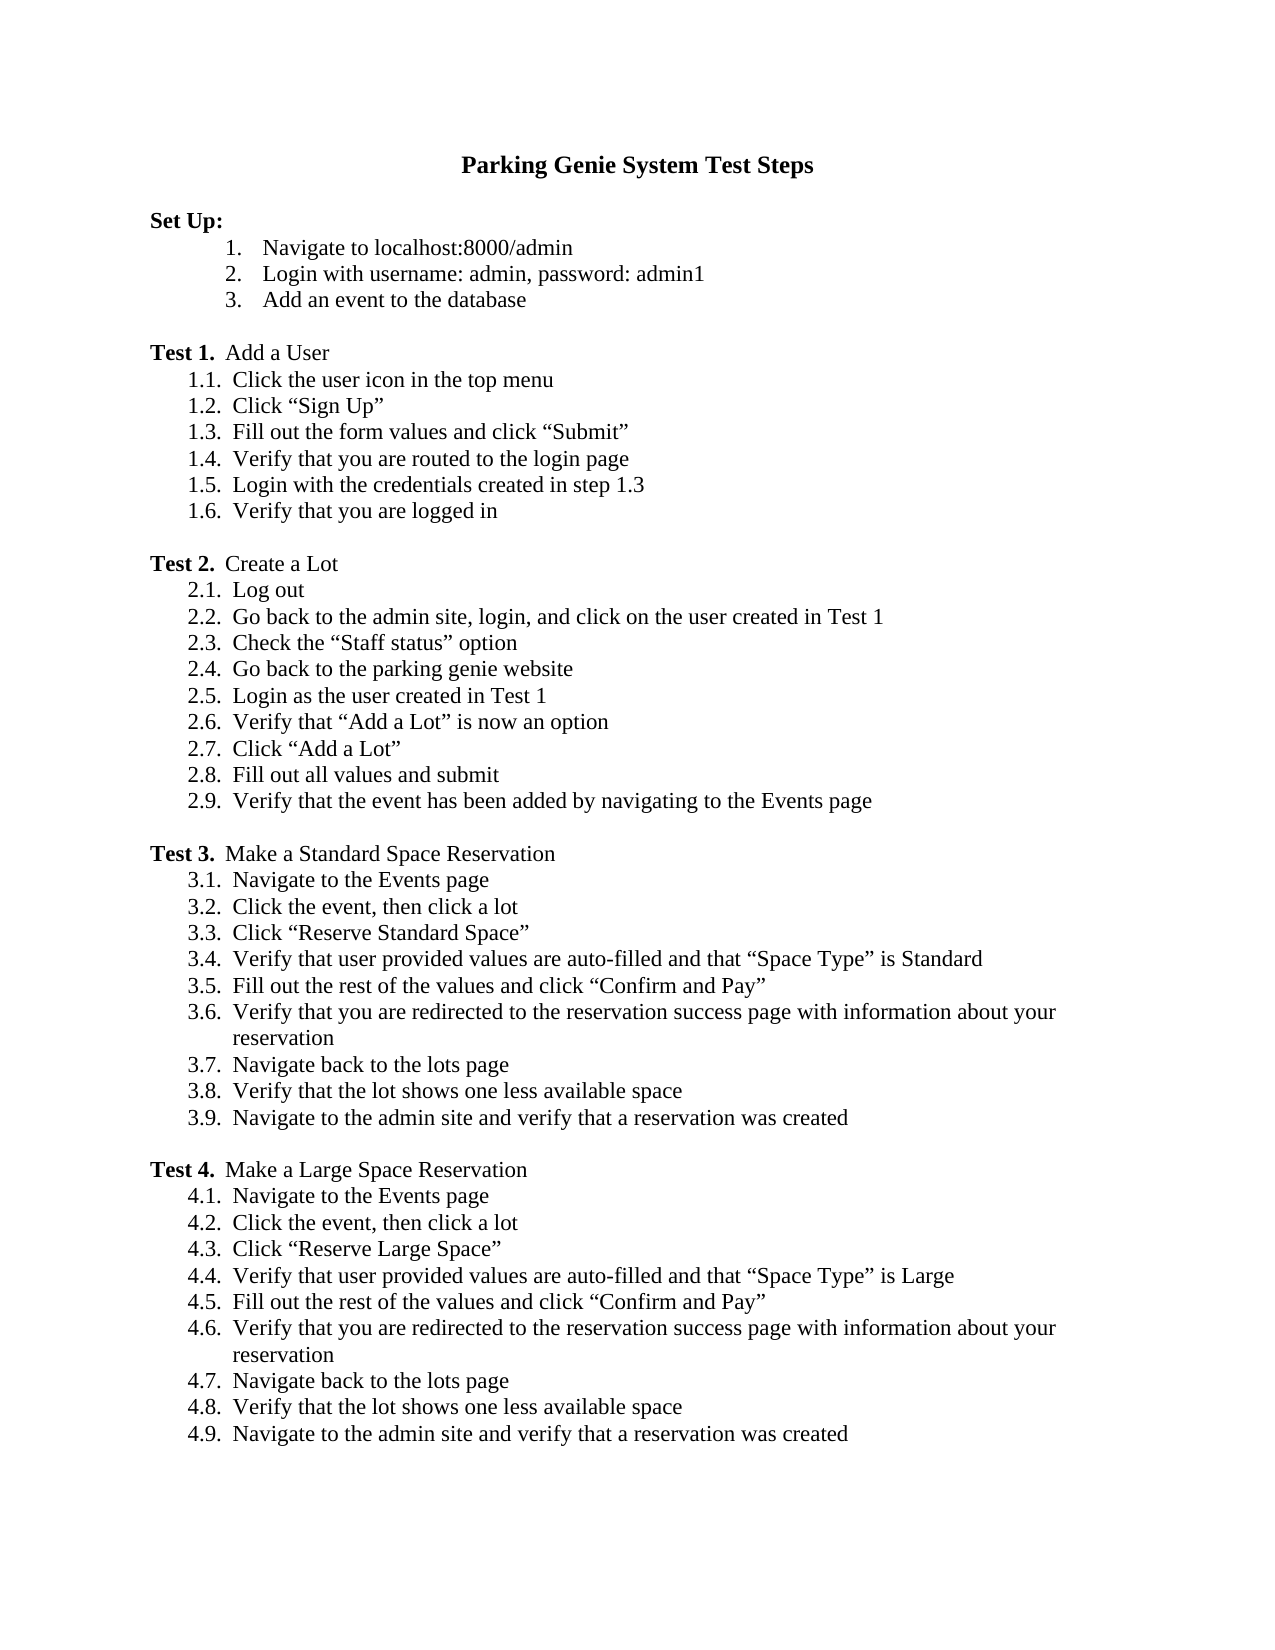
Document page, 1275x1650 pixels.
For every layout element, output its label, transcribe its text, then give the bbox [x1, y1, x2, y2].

list Verify that user provided values are auto-filled and that “Space Type” is Standard [187, 945, 1125, 972]
list Click “Reserve Large Space” [187, 1235, 1125, 1262]
list Navigate to the admin site and verify that a reservation was created [187, 1103, 1125, 1130]
list Click the event, then click a lot [187, 893, 1125, 919]
list Click the event, then click a lot [187, 1209, 1125, 1235]
list Click “Sign Up” [187, 392, 1125, 418]
text Set Up: [150, 207, 1125, 234]
list Click the user icon in the top menu [187, 366, 1125, 392]
list Fill out the form values and click “Submit” [187, 418, 1125, 445]
list Navigate to the Events page [187, 866, 1125, 893]
list Click “Add a Lot” [187, 734, 1125, 761]
list Login as the user created in Test 1 [187, 682, 1125, 708]
list Verify that “Add a Lot” is now an option [187, 708, 1125, 734]
list Verify that you are routed to the login page [187, 445, 1125, 471]
list Add an event to the database [225, 287, 1125, 313]
list Navigate back to the lots page [187, 1367, 1125, 1393]
list Click “Reserve Standard Space” [187, 919, 1125, 945]
list Check the “Staff status” option [187, 629, 1125, 656]
list Make a Standard Space Reservation [150, 840, 1125, 866]
list Verify that the lot shows one less available space [187, 1077, 1125, 1103]
list Verify that you are redirected to the reservation success page with information about your reservation [187, 1314, 1125, 1367]
list Navigate back to the lots page [187, 1051, 1125, 1077]
text Parking Genie System Test Steps [150, 150, 1125, 179]
list Verify that the lot shows one less available space [187, 1393, 1125, 1420]
list Verify that you are redirected to the reservation success page with information about your reservation [187, 998, 1125, 1051]
list Verify that the event has been added by navigating to the Events page [187, 787, 1125, 814]
list Fill out the rest of the values and click “Confirm and Pay” [187, 1288, 1125, 1314]
list Log out [187, 576, 1125, 603]
list Go back to the admin site, login, and click on the user created in Test 1 [187, 603, 1125, 629]
list Navigate to the Events page [187, 1183, 1125, 1209]
list Fill out all values and submit [187, 761, 1125, 787]
list Fill out the rest of the values and click “Confirm and Pay” [187, 972, 1125, 998]
list Go back to the parking genie website [187, 656, 1125, 682]
list Navigate to the admin site and verify that a reservation was created [187, 1420, 1125, 1446]
list Add a User [150, 339, 1125, 366]
list Make a Large Space Reservation [150, 1156, 1125, 1183]
list Navigate to localhost:8000/admin [225, 234, 1125, 260]
list Verify that you are logged in [187, 497, 1125, 524]
list Login with the credentials created in step 1.3 [187, 471, 1125, 497]
list Create a Lot [150, 550, 1125, 576]
list Login with username: admin, password: admin1 [225, 260, 1125, 287]
list Verify that user provided values are auto-filled and that “Space Type” is Large [187, 1262, 1125, 1288]
